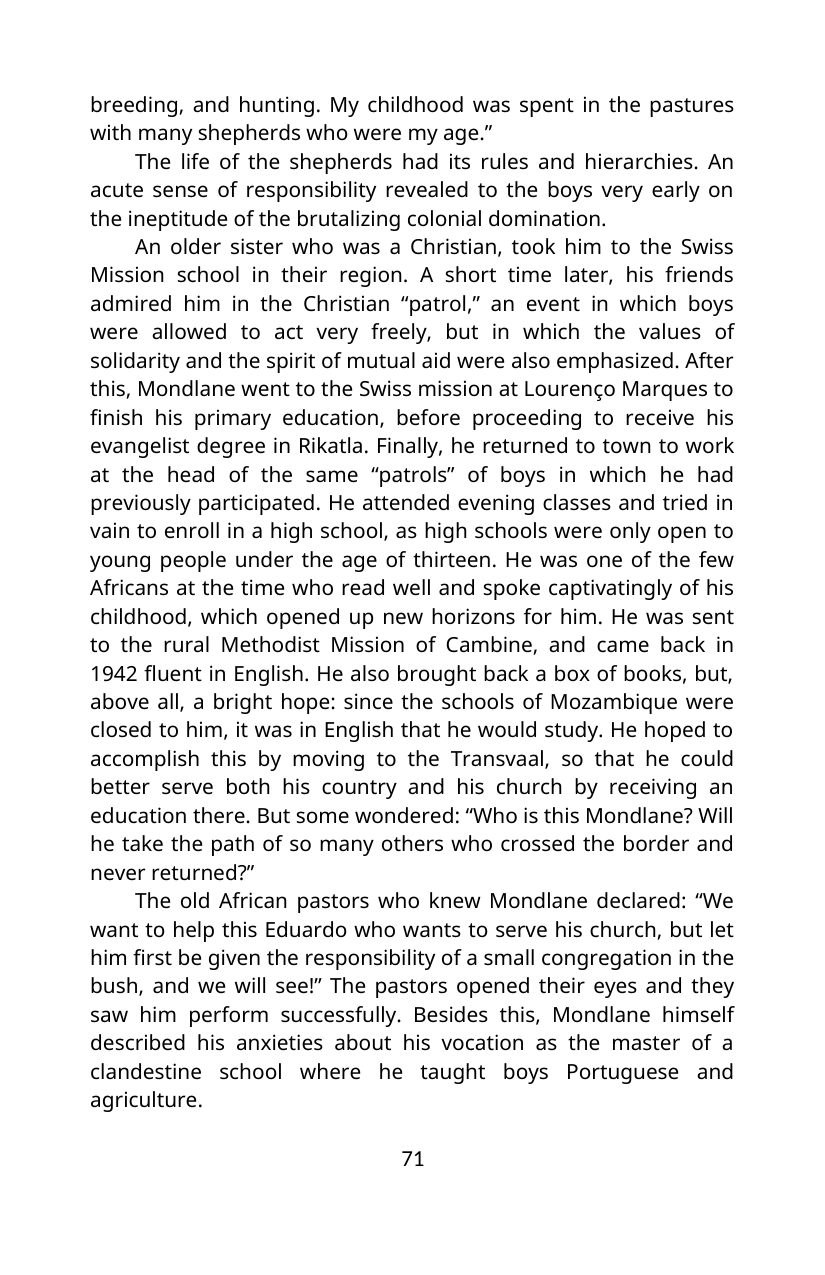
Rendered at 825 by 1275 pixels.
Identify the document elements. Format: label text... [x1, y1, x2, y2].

text The life of the shepherds had its rules and hierarchies. An acute sense of responsibility revealed to the boys very early on the ineptitude of the brutalizing colonial domination. [90, 147, 735, 232]
text An older sister who was a Christian, took him to the Swiss Mission school in their region. A short time later, his friends admired him in the Christian “patrol,” an event in which boys were allowed to act very freely, but in which the values of solidarity and the spirit of mutual aid were also emphasized. After this, Mondlane went to the Swiss mission at Lourenço Marques to finish his primary education, before proceeding to receive his evangelist degree in Rikatla. Finally, he returned to town to work at the head of the same “patrols” of boys in which he had previously participated. He attended evening classes and tried in vain to enroll in a high school, as high schools were only open to young people under the age of thirteen. He was one of the few Africans at the time who read well and spoke captivatingly of his childhood, which opened up new horizons for him. He was sent to the rural Methodist Mission of Cambine, and came back in 1942 fluent in English. He also brought back a box of books, but, above all, a bright hope: since the schools of Mozambique were closed to him, it was in English that he would study. He hoped to accomplish this by moving to the Transvaal, so that he could better serve both his country and his church by receiving an education there. But some wondered: “Who is this Mondlane? Will he take the path of so many others who crossed the border and never returned?” [90, 232, 735, 886]
text The old African pastors who knew Mondlane declared: “We want to help this Eduardo who wants to serve his church, but let him first be given the responsibility of a small congregation in the bush, and we will see!” The pastors opened their eyes and they saw him perform successfully. Besides this, Mondlane himself described his anxieties about his vocation as the master of a clandestine school where he taught boys Portuguese and agriculture. [90, 886, 735, 1114]
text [90, 90, 735, 147]
